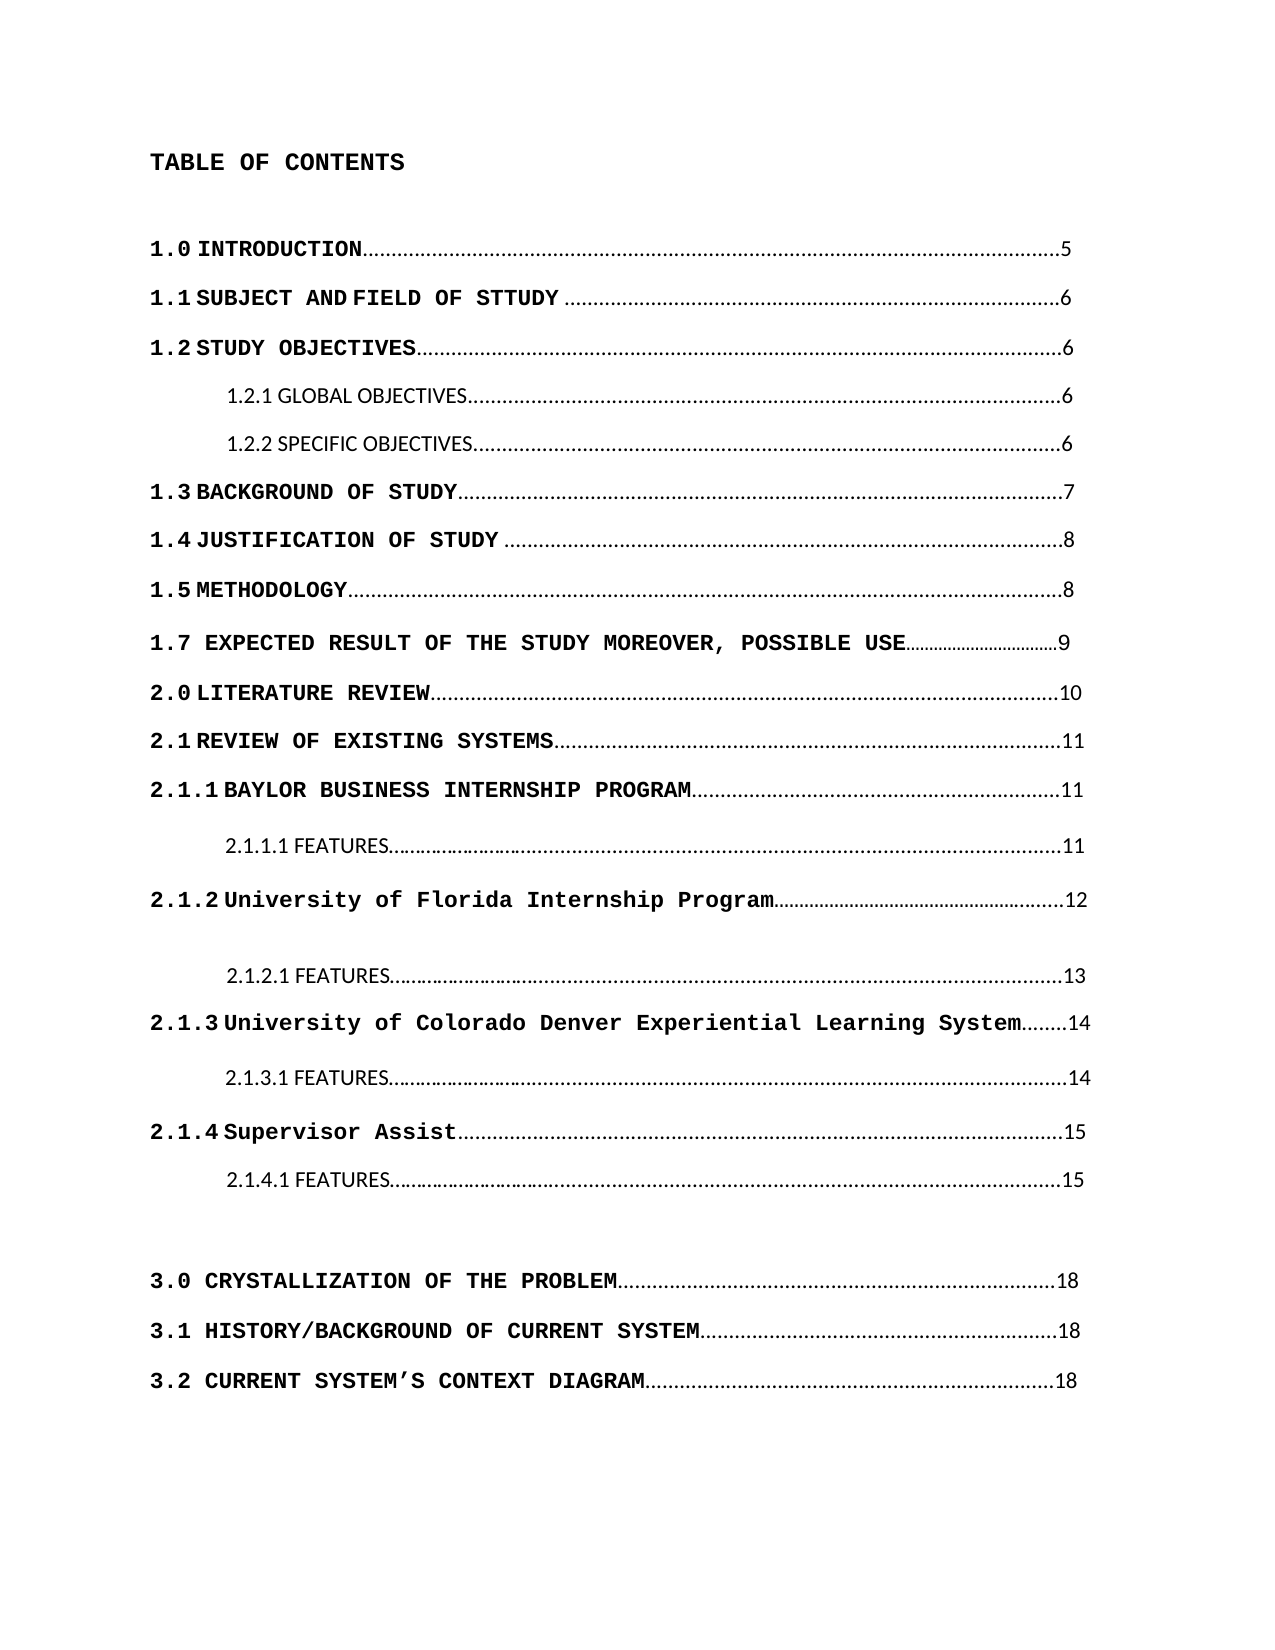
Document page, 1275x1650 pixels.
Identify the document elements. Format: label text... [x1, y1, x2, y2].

subtitle 1.7 EXPECTED RESULT OF THE STUDY MOREOVER, POSSIBLE USE……………………………9 [149, 632, 1125, 657]
text 3.1 HISTORY/BACKGROUND OF CURRENT SYSTEM..............................................................18 [149, 1316, 1125, 1346]
text 2.0 LITERATURE REVIEW.............................................................................................................10 [149, 678, 1111, 707]
text 1.1 SUBJECT AND FIELD OF STTUDY ......................................................................................6 [149, 283, 1111, 312]
text 2.1.3 University of Colorado Denver Experiential Learning System........14 [149, 1008, 1111, 1037]
text 2.1.2.1 FEATURES………………………............................................................................................13 [226, 961, 1111, 989]
text 2.1 REVIEW OF EXISTING SYSTEMS........................................................................................11 [149, 726, 1111, 755]
text 2.1.4 Supervisor Assist.........................................................................................................15 [149, 1117, 1111, 1146]
text 3.2 CURRENT SYSTEM’S CONTEXT DIAGRAM.......................................................................18 [149, 1366, 1125, 1396]
text 2.1.1.1 FEATURES………………………............................................................................................11 [149, 831, 1111, 859]
text 2.1.2 University of Florida Internship Program……………………………………………......12 [150, 885, 1125, 914]
text 1.0 INTRODUCTION.........................................................................................................................5 [149, 234, 1111, 263]
text 1.2 STUDY OBJECTIVES................................................................................................................6 [149, 333, 1111, 362]
text 2.1.1 BAYLOR BUSINESS INTERNSHIP PROGRAM................................................................11 [149, 776, 1111, 805]
text 2.1.3.1 FEATURES……………………….............................................................................................14 [149, 1063, 1111, 1091]
subtitle TABLE OF CONTENTS [149, 150, 1125, 178]
text 1.5 METHODOLOGY............................................................................................................................8 [149, 575, 1111, 604]
text 1.2.2 SPECIFIC OBJECTIVES......................................................................................................6 [226, 429, 1111, 457]
text 3.0 CRYSTALLIZATION OF THE PROBLEM............................................................................18 [149, 1266, 1125, 1295]
text 1.3 BACKGROUND OF STUDY.........................................................................................................7 [149, 477, 1111, 506]
text 1.2.1 GLOBAL OBJECTIVES.......................................................................................................6 [226, 381, 1111, 409]
text 1.4 JUSTIFICATION OF STUDY .................................................................................................8 [149, 525, 1111, 554]
text 2.1.4.1 FEATURES………………………….........................................................................................15 [226, 1165, 1111, 1193]
